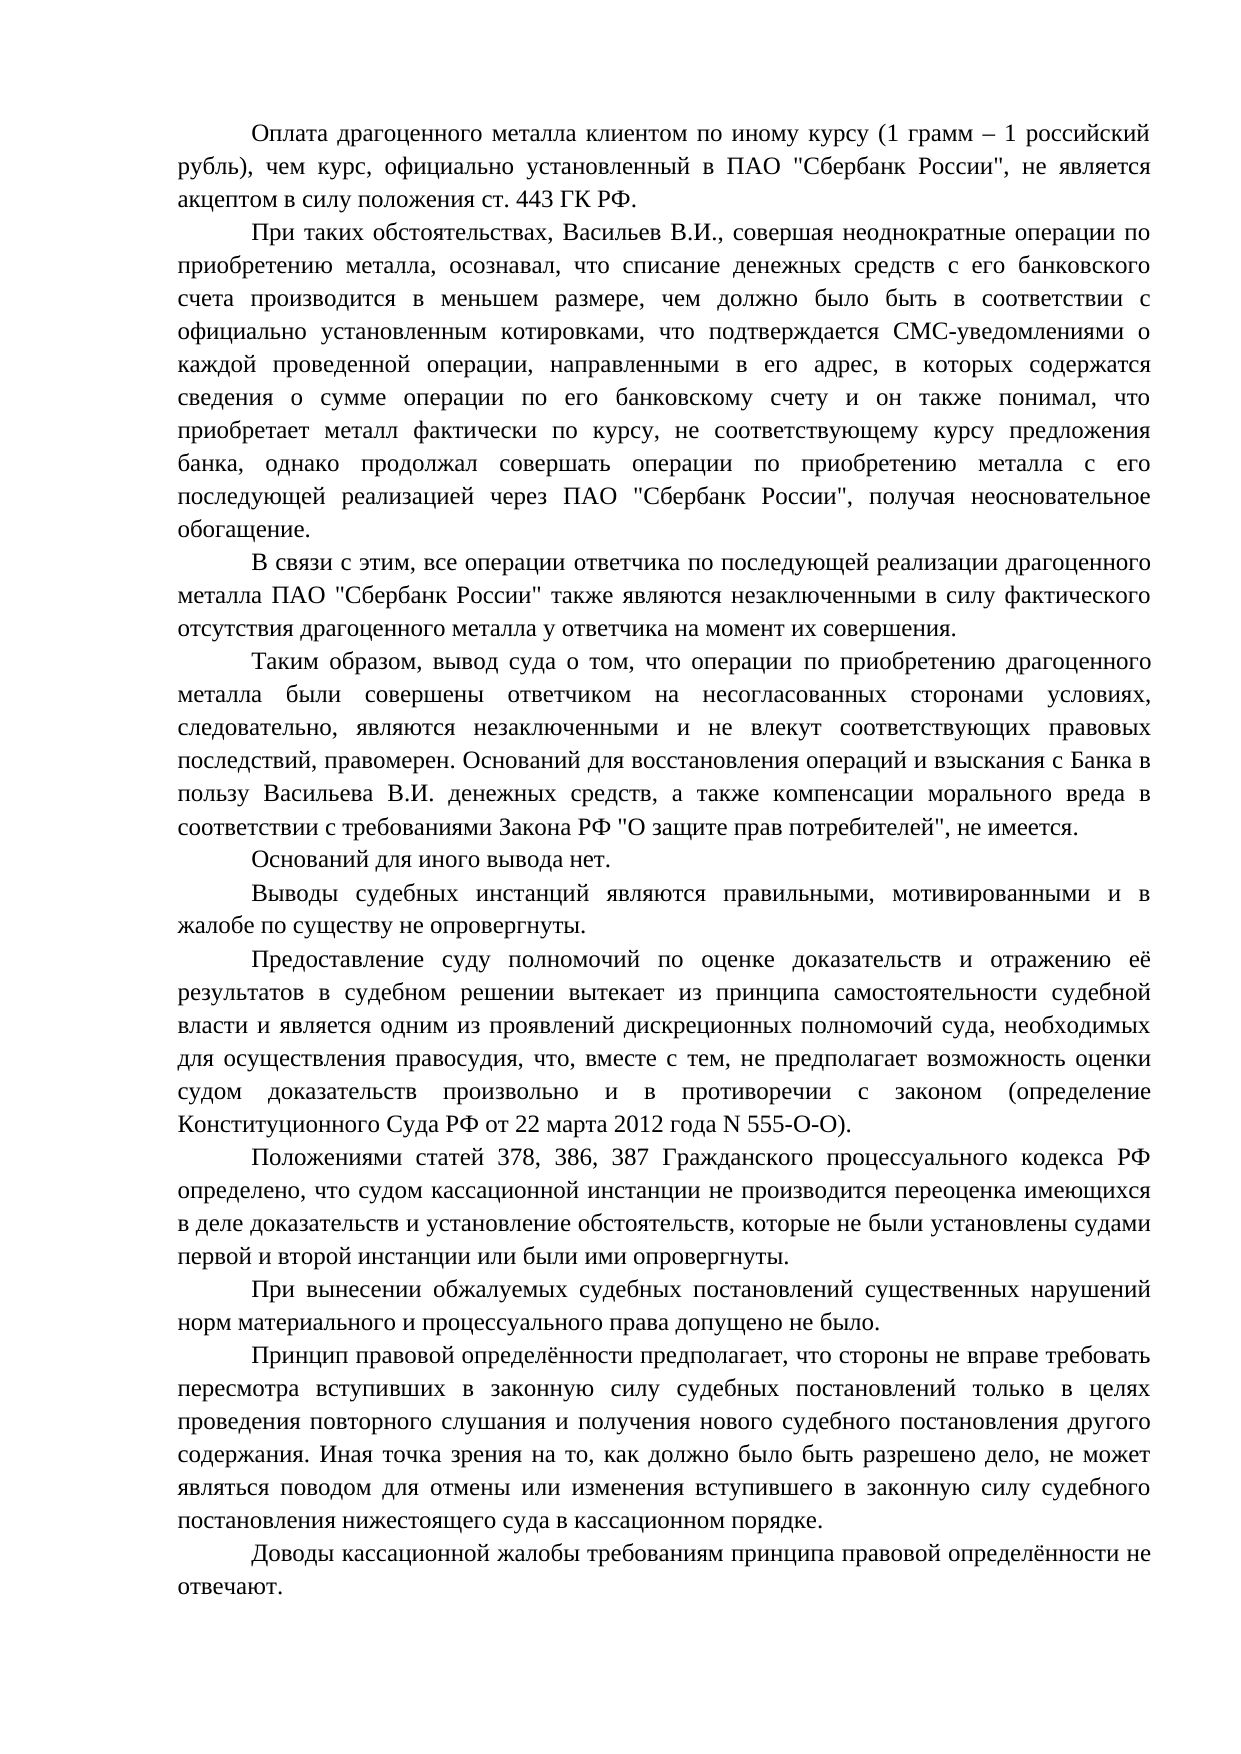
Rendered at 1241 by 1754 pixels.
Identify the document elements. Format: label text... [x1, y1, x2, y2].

text При таких обстоятельствах, Васильев В.И., совершая неоднократные операции по приобретению металла, осознавал, что списание денежных средств с его банковского счета производится в меньшем размере, чем должно было быть в соответствии с официально установленным котировками, что подтверждается СМС-уведомлениями о каждой проведенной операции, направленными в его адрес, в которых содержатся сведения о сумме операции по его банковскому счету и он также понимал, что приобретает металл фактически по курсу, не соответствующему курсу предложения банка, однако продолжал совершать операции по приобретению металла с его последующей реализацией через ПАО "Сбербанк России", получая неосновательное обогащение. [177, 217, 1152, 543]
text Предоставление суду полномочий по оценке доказательств и отражению её результатов в судебном решении вытекает из принципа самостоятельности судебной власти и является одним из проявлений дискреционных полномочий суда, необходимых для осуществления правосудия, что, вместе с тем, не предполагает возможность оценки судом доказательств произвольно и в противоречии с законом (определение Конституционного Суда РФ от 22 марта 2012 года N 555-О-О). [177, 944, 1152, 1137]
text Выводы судебных инстанций являются правильными, мотивированными и в жалобе по существу не опровергнуты. [177, 878, 1152, 939]
text Доводы кассационной жалобы требованиям принципа правовой определённости не отвечают. [177, 1538, 1152, 1600]
text Оснований для иного вывода нет. [177, 844, 1152, 873]
text Положениями статей 378, 386, 387 Гражданского процессуального кодекса РФ определено, что судом кассационной инстанции не производится переоценка имеющихся в деле доказательств и установление обстоятельств, которые не были установлены судами первой и второй инстанции или были ими опровергнуты. [177, 1142, 1152, 1269]
text Таким образом, вывод суда о том, что операции по приобретению драгоценного металла были совершены ответчиком на несогласованных сторонами условиях, следовательно, являются незаключенными и не влекут соответствующих правовых последствий, правомерен. Оснований для восстановления операций и взыскания с Банка в пользу Васильева В.И. денежных средств, а также компенсации морального вреда в соответствии с требованиями Закона РФ "О защите прав потребителей", не имеется. [177, 646, 1152, 840]
text В связи с этим, все операции ответчика по последующей реализации драгоценного металла ПАО "Сбербанк России" также являются незаключенными в силу фактического отсутствия драгоценного металла у ответчика на момент их совершения. [177, 547, 1152, 642]
text Принцип правовой определённости предполагает, что стороны не вправе требовать пересмотра вступивших в законную силу судебных постановлений только в целях проведения повторного слушания и получения нового судебного постановления другого содержания. Иная точка зрения на то, как должно было быть разрешено дело, не может являться поводом для отмены или изменения вступившего в законную силу судебного постановления нижестоящего суда в кассационном порядке. [177, 1340, 1152, 1534]
text Оплата драгоценного металла клиентом по иному курсу ( – 1 российский рубль), чем курс, официально установленный в ПАО "Сбербанк России", не является акцептом в силу положения ст. 443 ГК РФ. [177, 118, 1152, 213]
text При вынесении обжалуемых судебных постановлений существенных нарушений норм материального и процессуального права допущено не было. [177, 1274, 1152, 1336]
